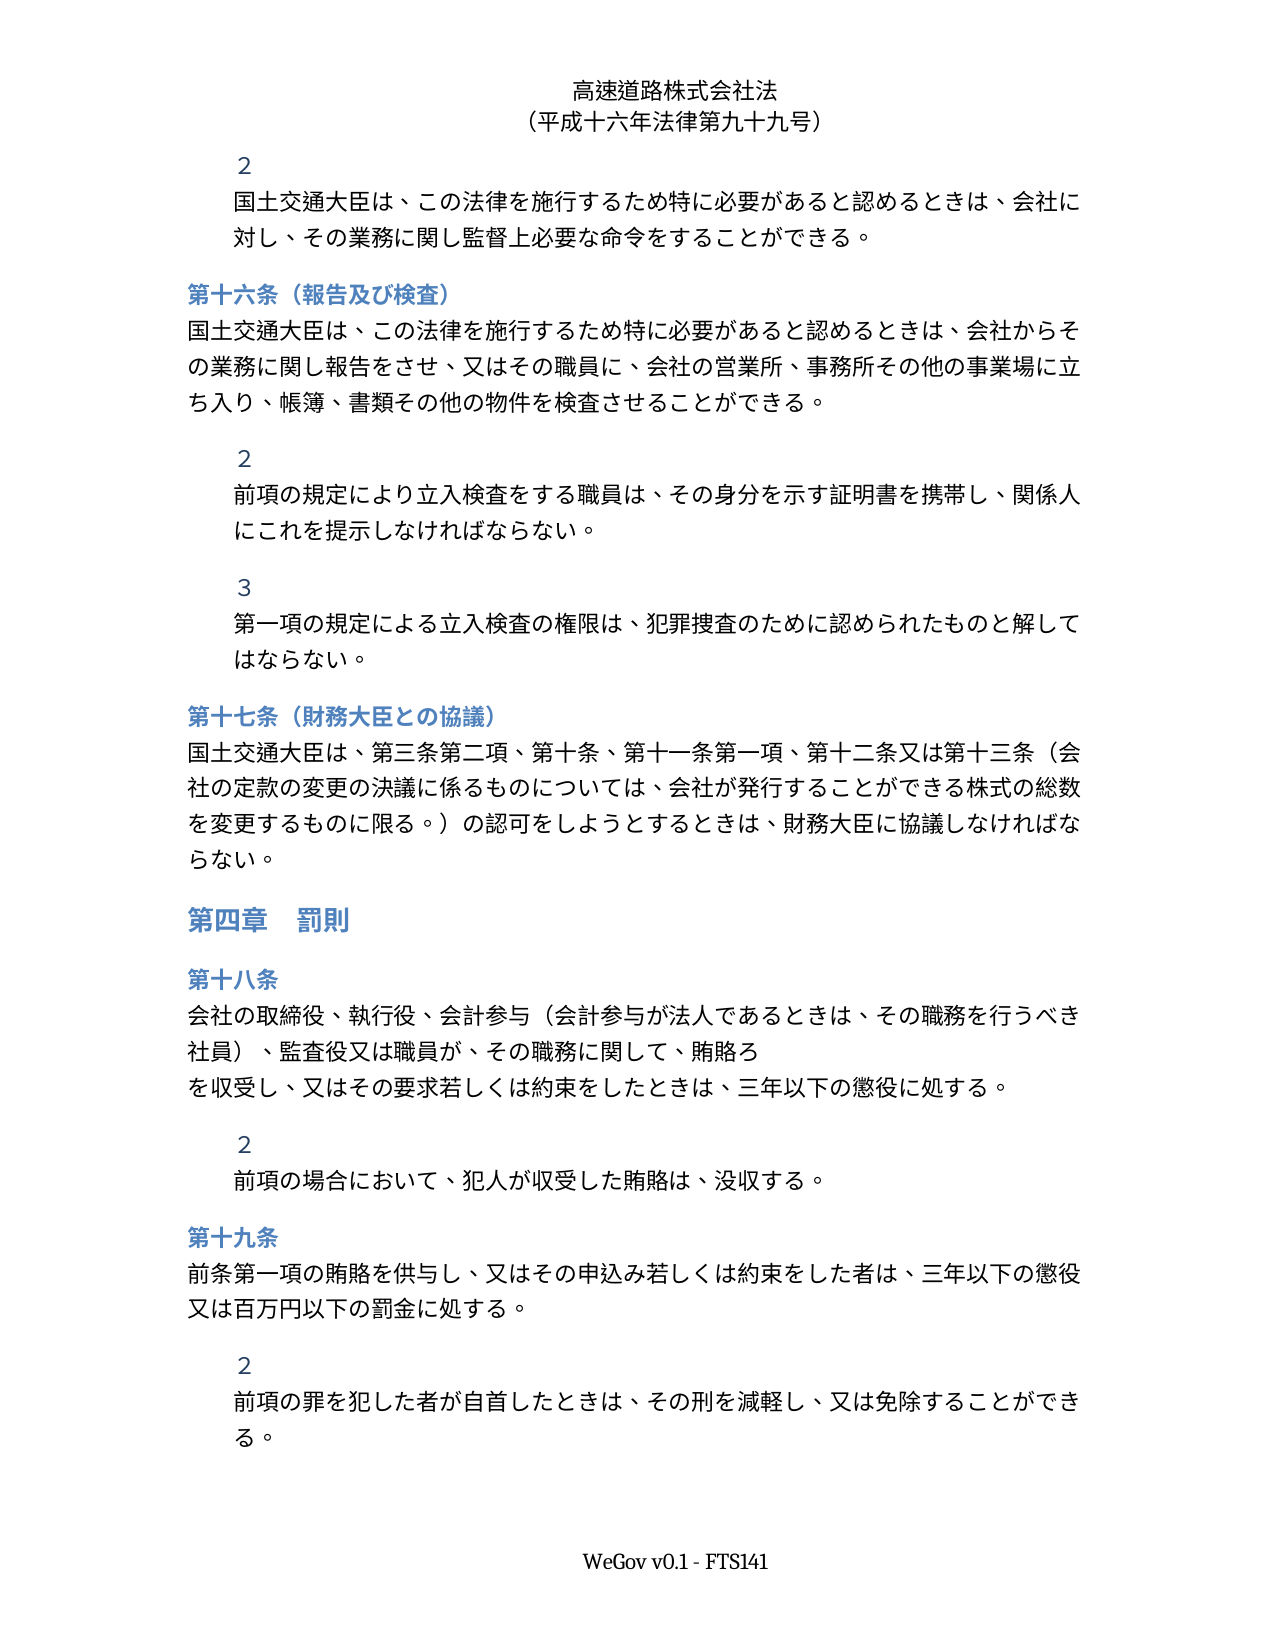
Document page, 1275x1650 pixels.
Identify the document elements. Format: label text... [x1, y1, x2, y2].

text 国土交通大臣は、この法律を施行するため特に必要があると認めるときは、会社からその業務に関し報告をさせ、又はその職員に、会社の営業所、事務所その他の事業場に立ち入り、帳簿、書類その他の物件を検査させることができる。 [187, 314, 1087, 418]
text 前項の罪を犯した者が自首したときは、その刑を減軽し、又は免除することができる。 [233, 1386, 1087, 1453]
text 国土交通大臣は、第三条第二項、第十条、第十一条第一項、第十二条又は第十三条（会社の定款の変更の決議に係るものについては、会社が発行することができる株式の総数を変更するものに限る。）の認可をしようとするときは、財務大臣に協議しなければならない。 [187, 736, 1087, 876]
subtitle 第十八条 [187, 964, 1087, 996]
subtitle 第十六条（報告及び検査） [187, 279, 1087, 310]
subtitle ２ [233, 1129, 1087, 1160]
subtitle ２ [233, 443, 1087, 474]
subtitle 第十七条（財務大臣との協議） [187, 701, 1087, 732]
text 会社の取締役、執行役、会計参与（会計参与が法人であるときは、その職務を行うべき社員）、監査役又は職員が、その職務に関して、賄賂ろ を収受し、又はその要求若しくは約束をしたときは、三年以下の懲役に処する。 [187, 1000, 1087, 1103]
text 前項の場合において、犯人が収受した賄賂は、没収する。 [233, 1165, 1087, 1196]
text 前項の規定により立入検査をする職員は、その身分を示す証明書を携帯し、関係人にこれを提示しなければならない。 [233, 479, 1087, 546]
text 第一項の規定による立入検査の権限は、犯罪捜査のために認められたものと解してはならない。 [233, 608, 1087, 675]
subtitle ２ [233, 1350, 1087, 1381]
text 国土交通大臣は、この法律を施行するため特に必要があると認めるときは、会社に対し、その業務に関し監督上必要な命令をすることができる。 [233, 186, 1087, 253]
subtitle ２ [233, 150, 1087, 181]
subtitle ３ [233, 572, 1087, 603]
subtitle 第四章 罰則 [187, 901, 1087, 938]
subtitle 第十九条 [187, 1222, 1087, 1253]
text 前条第一項の賄賂を供与し、又はその申込み若しくは約束をした者は、三年以下の懲役又は百万円以下の罰金に処する。 [187, 1257, 1087, 1325]
